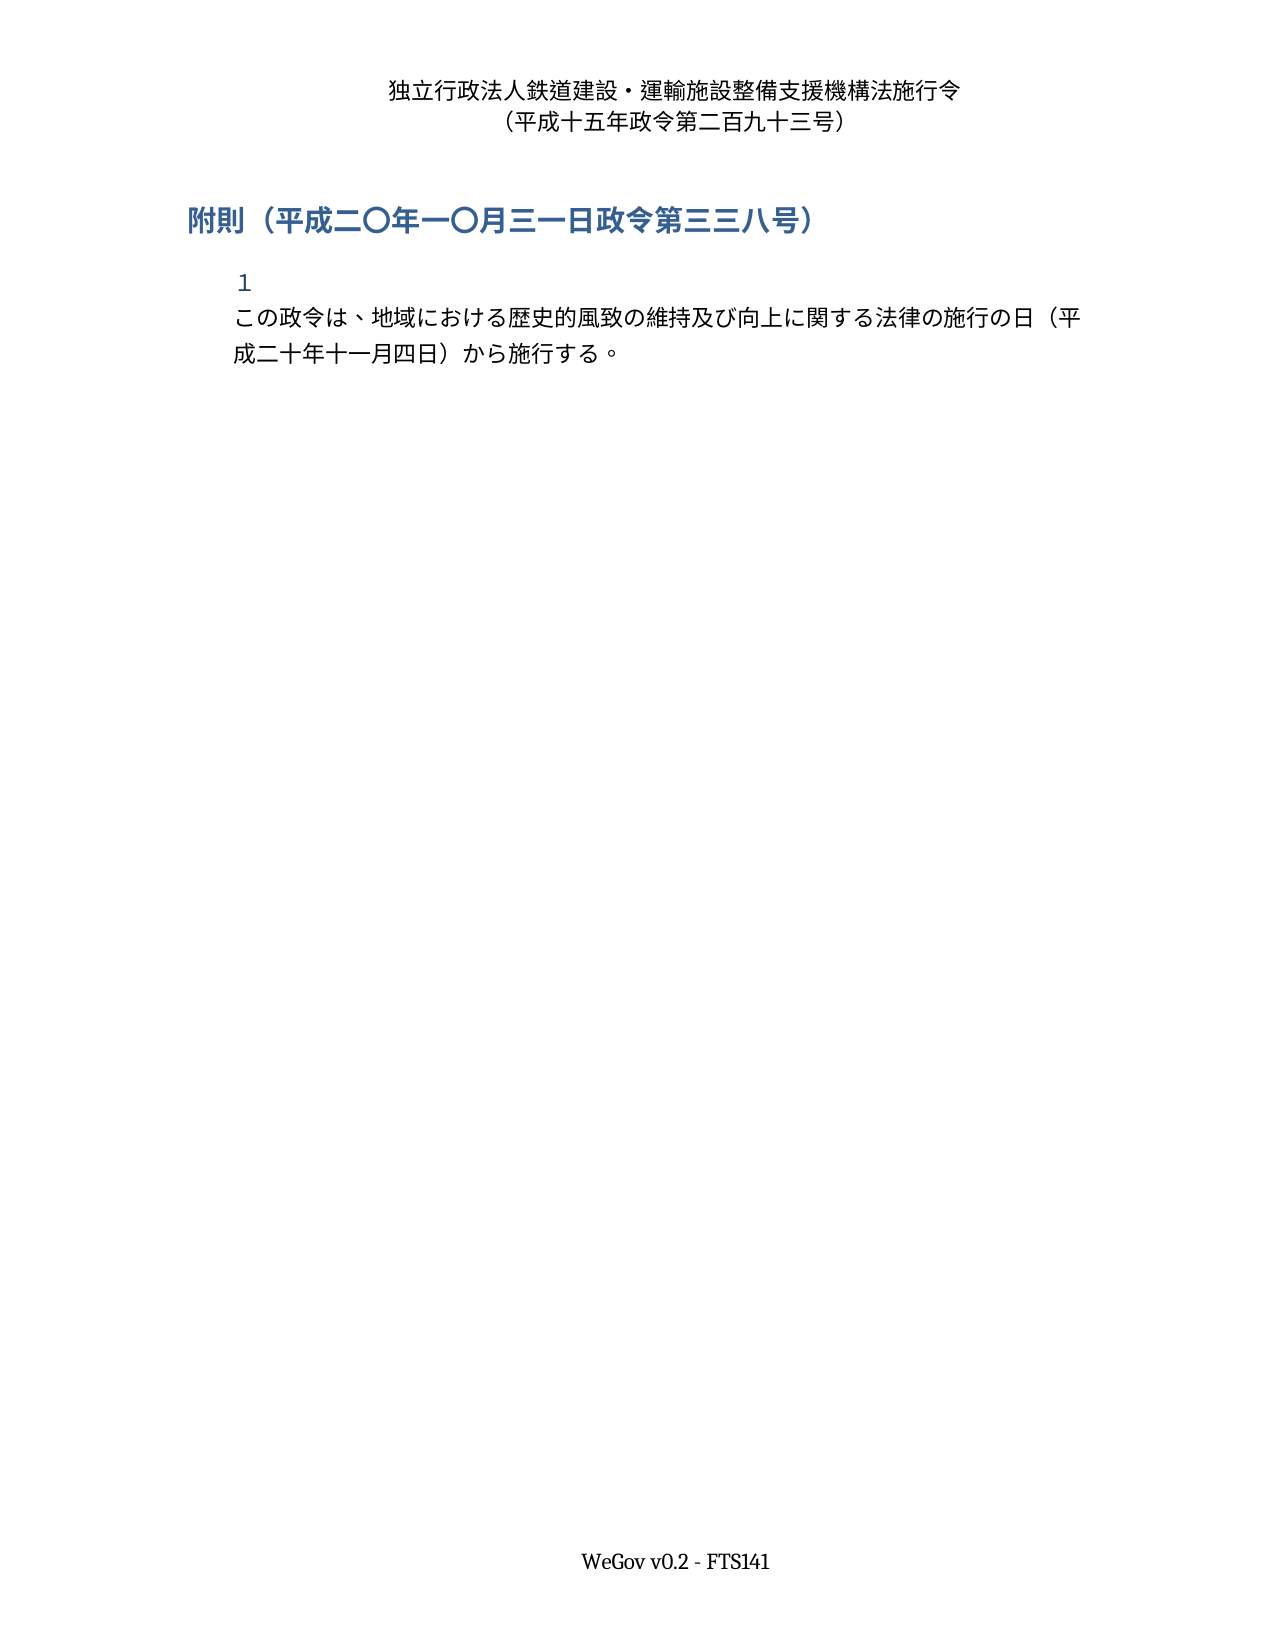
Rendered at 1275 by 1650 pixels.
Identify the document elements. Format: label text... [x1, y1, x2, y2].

subtitle 附則（平成二〇年一〇月三一日政令第三三八号） [187, 200, 1087, 240]
text この政令は、地域における歴史的風致の維持及び向上に関する法律の施行の日（平成二十年十一月四日）から施行する。 [233, 302, 1087, 369]
subtitle １ [233, 266, 1087, 298]
